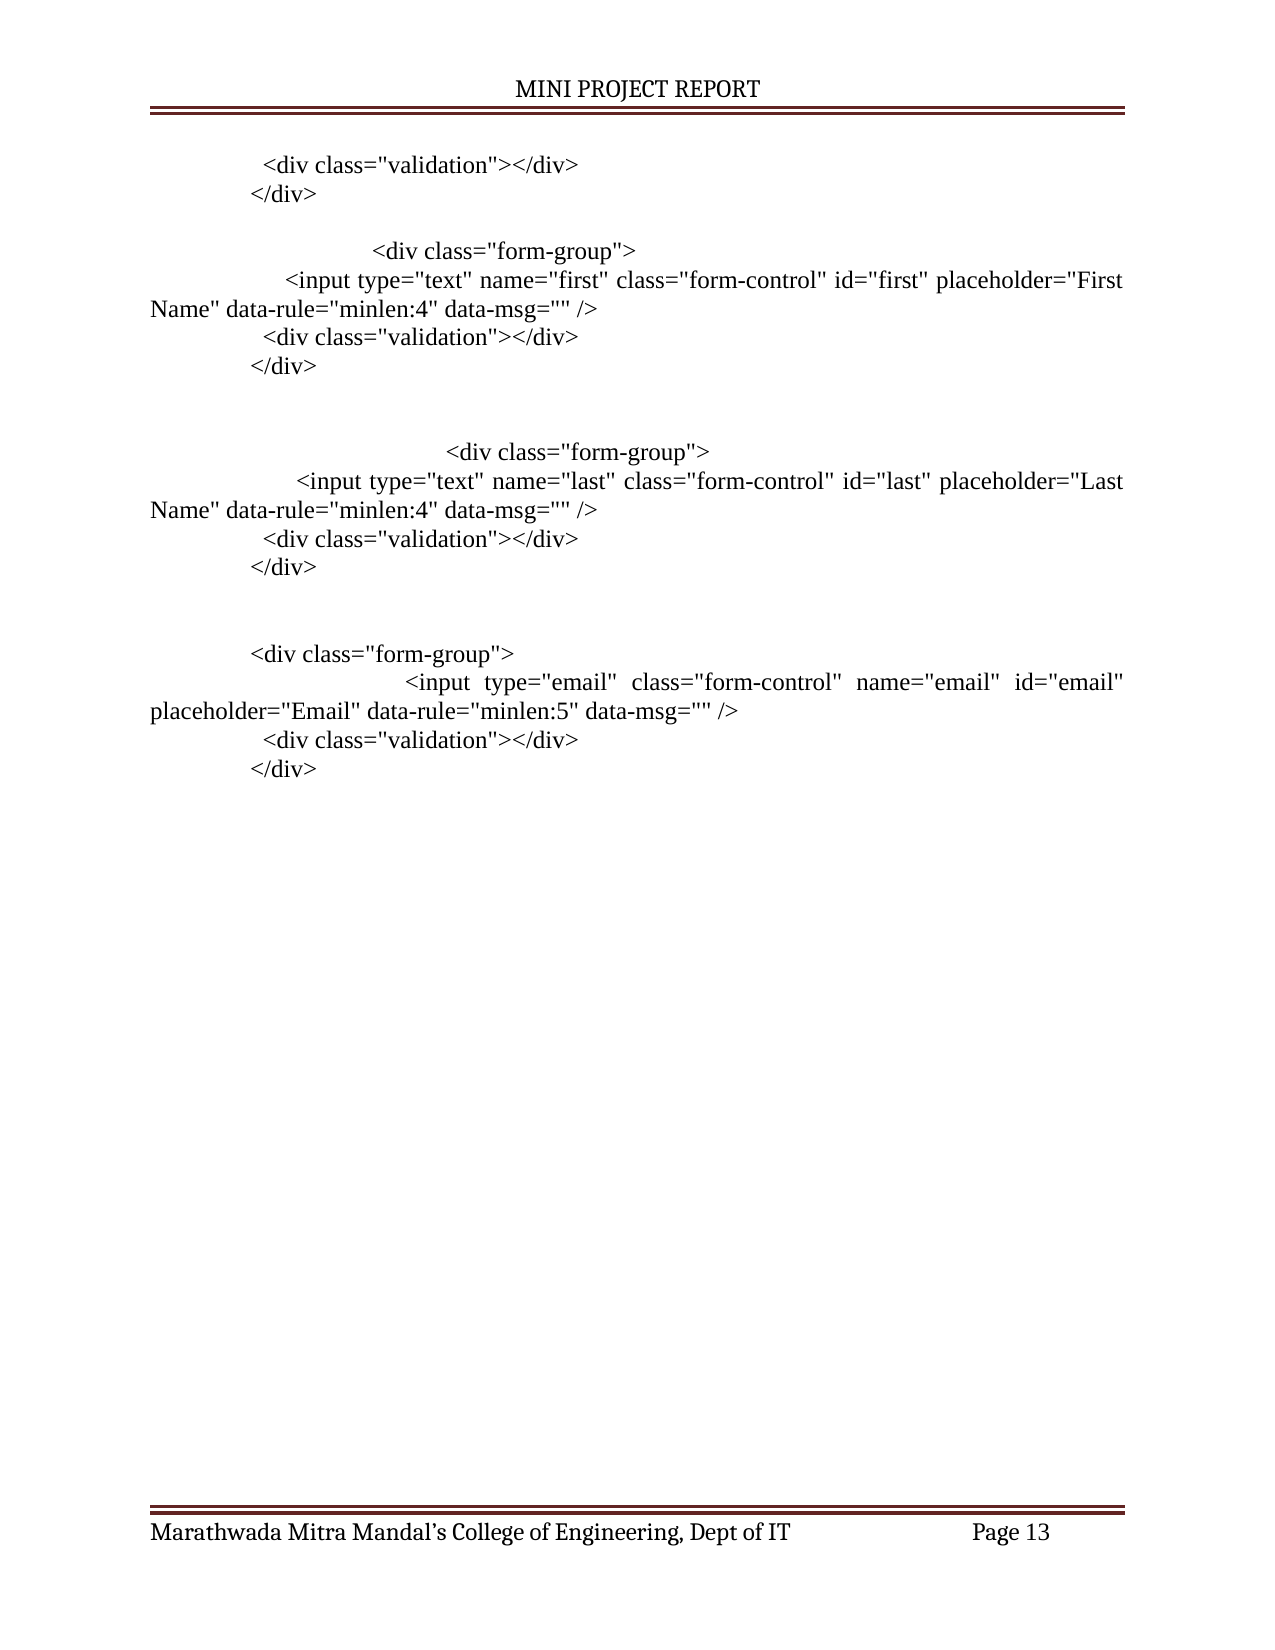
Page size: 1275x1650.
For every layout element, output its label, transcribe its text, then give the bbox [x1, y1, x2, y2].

text <div class="form-group"> [150, 437, 1125, 466]
text </div> [150, 179, 1125, 207]
text </div> [150, 552, 1125, 581]
text <div class="form-group"> [150, 639, 1125, 667]
text <div class="validation"></div> [150, 150, 1125, 179]
text <input type="text" name="first" class="form-control" id="first" placeholder="First Name" data-rule="minlen:4" data-msg="" /> [150, 265, 1125, 322]
text </div> [150, 754, 1125, 782]
text <input type="email" class="form-control" name="email" id="email" placeholder="Email" data-rule="minlen:5" data-msg="" /> [150, 667, 1125, 725]
text <input type="text" name="last" class="form-control" id="last" placeholder="Last Name" data-rule="minlen:4" data-msg="" /> [150, 466, 1125, 524]
text <div class="validation"></div> [150, 524, 1125, 552]
text <div class="validation"></div> [150, 725, 1125, 754]
text <div class="form-group"> [150, 236, 1125, 265]
text <div class="validation"></div> [150, 322, 1125, 351]
text </div> [150, 351, 1125, 380]
